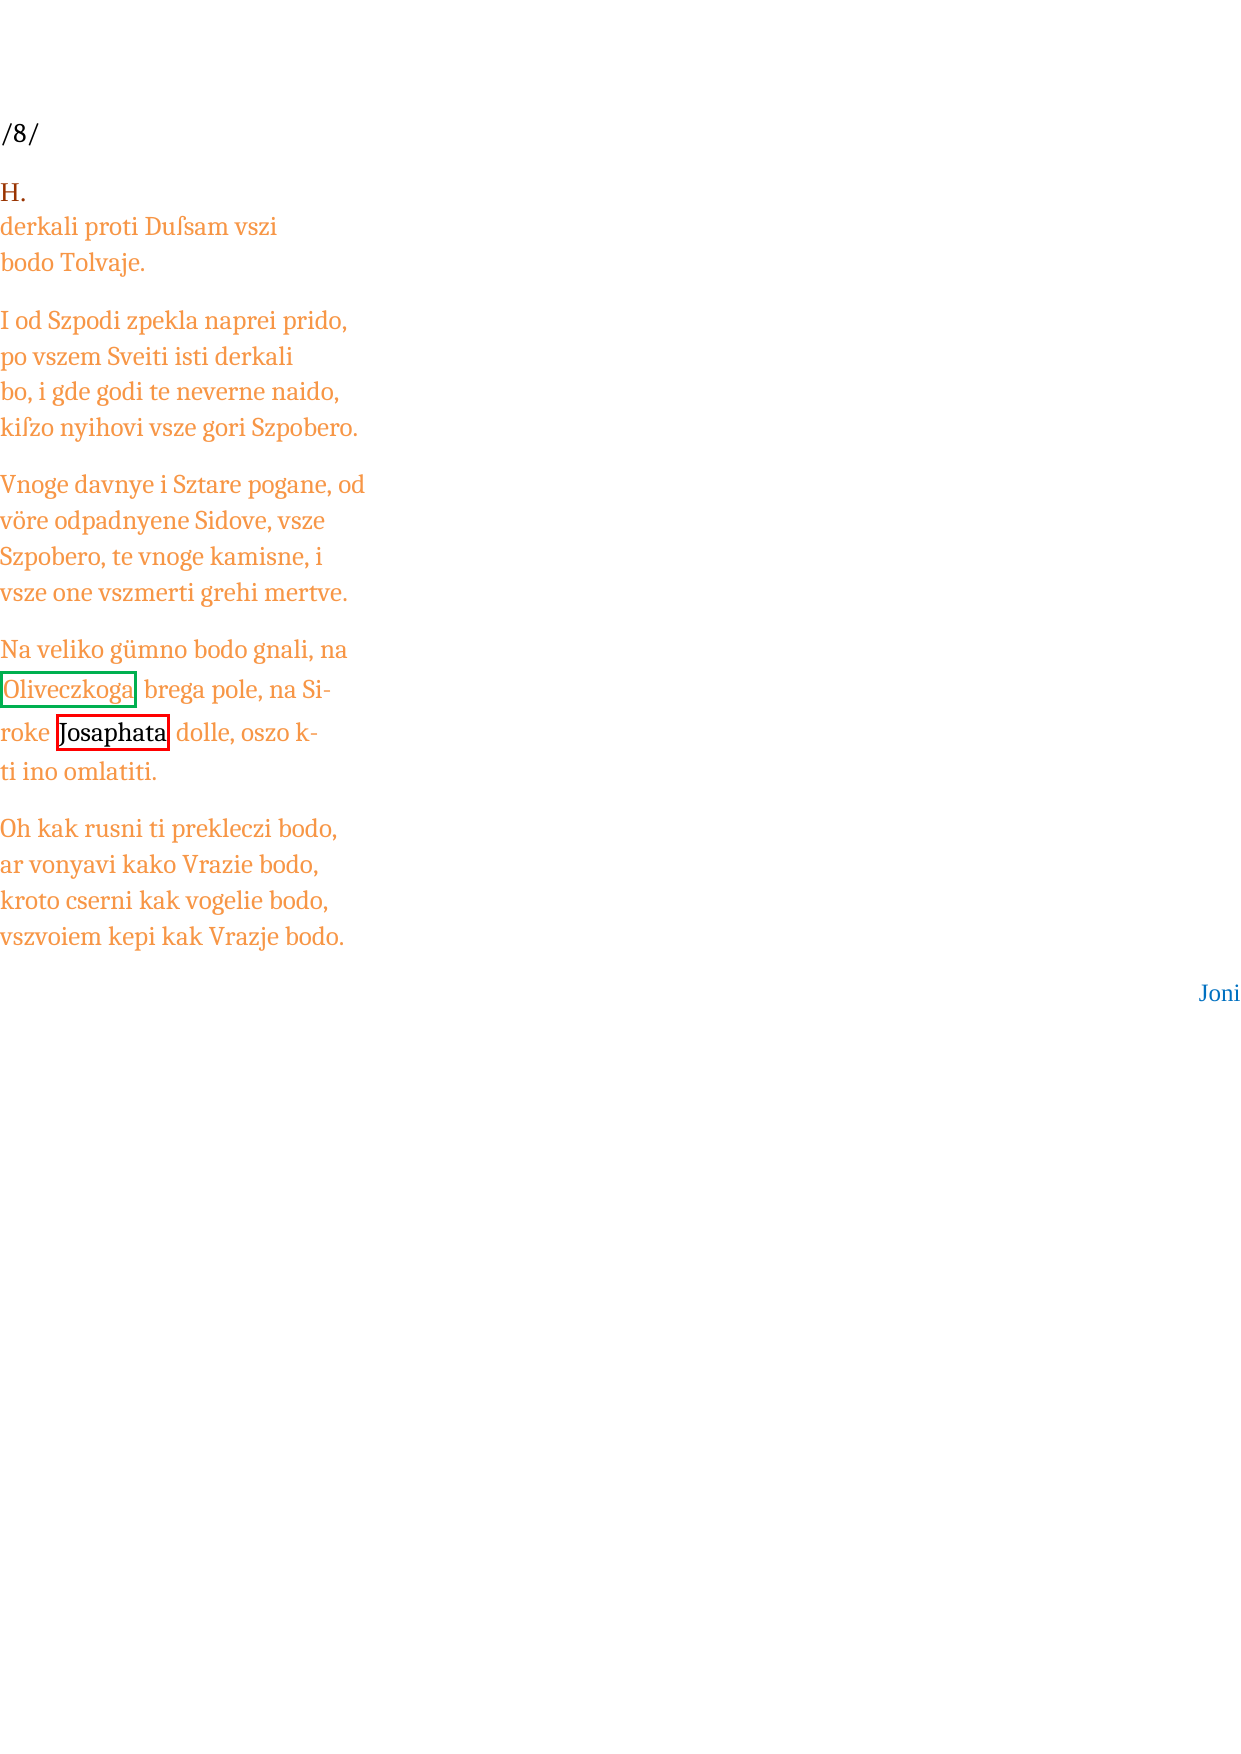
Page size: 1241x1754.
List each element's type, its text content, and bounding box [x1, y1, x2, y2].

text Vnoge davnye i Sztare pogane, od vöre odpadnyene Sidove, vsze Szpobero, te vnoge kamisne, i vsze one vszmerti grehi mertve. [0, 469, 1240, 608]
text Joni [0, 978, 1240, 1007]
text I od Szpodi zpekla naprei prido, po vszem Sveiti isti derkali bo, i gde godi te neverne naido, kiſzo nyihovi vsze gori Szpobero. [0, 305, 1240, 443]
text Na veliko gümno bodo gnali, na Oliveczkoga brega pole, na Si- roke Josaphata dolle, oszo k- ti ino omlatiti. [0, 634, 1240, 787]
text /8/ [0, 118, 1240, 149]
text H. derkali proti Duſsam vszi bodo Tolvaje. [0, 176, 1240, 278]
text Oh kak rusni ti prekleczi bodo, ar vonyavi kako Vrazie bodo, kroto cserni kak vogelie bodo, vszvoiem kepi kak Vrazje bodo. [0, 813, 1240, 952]
